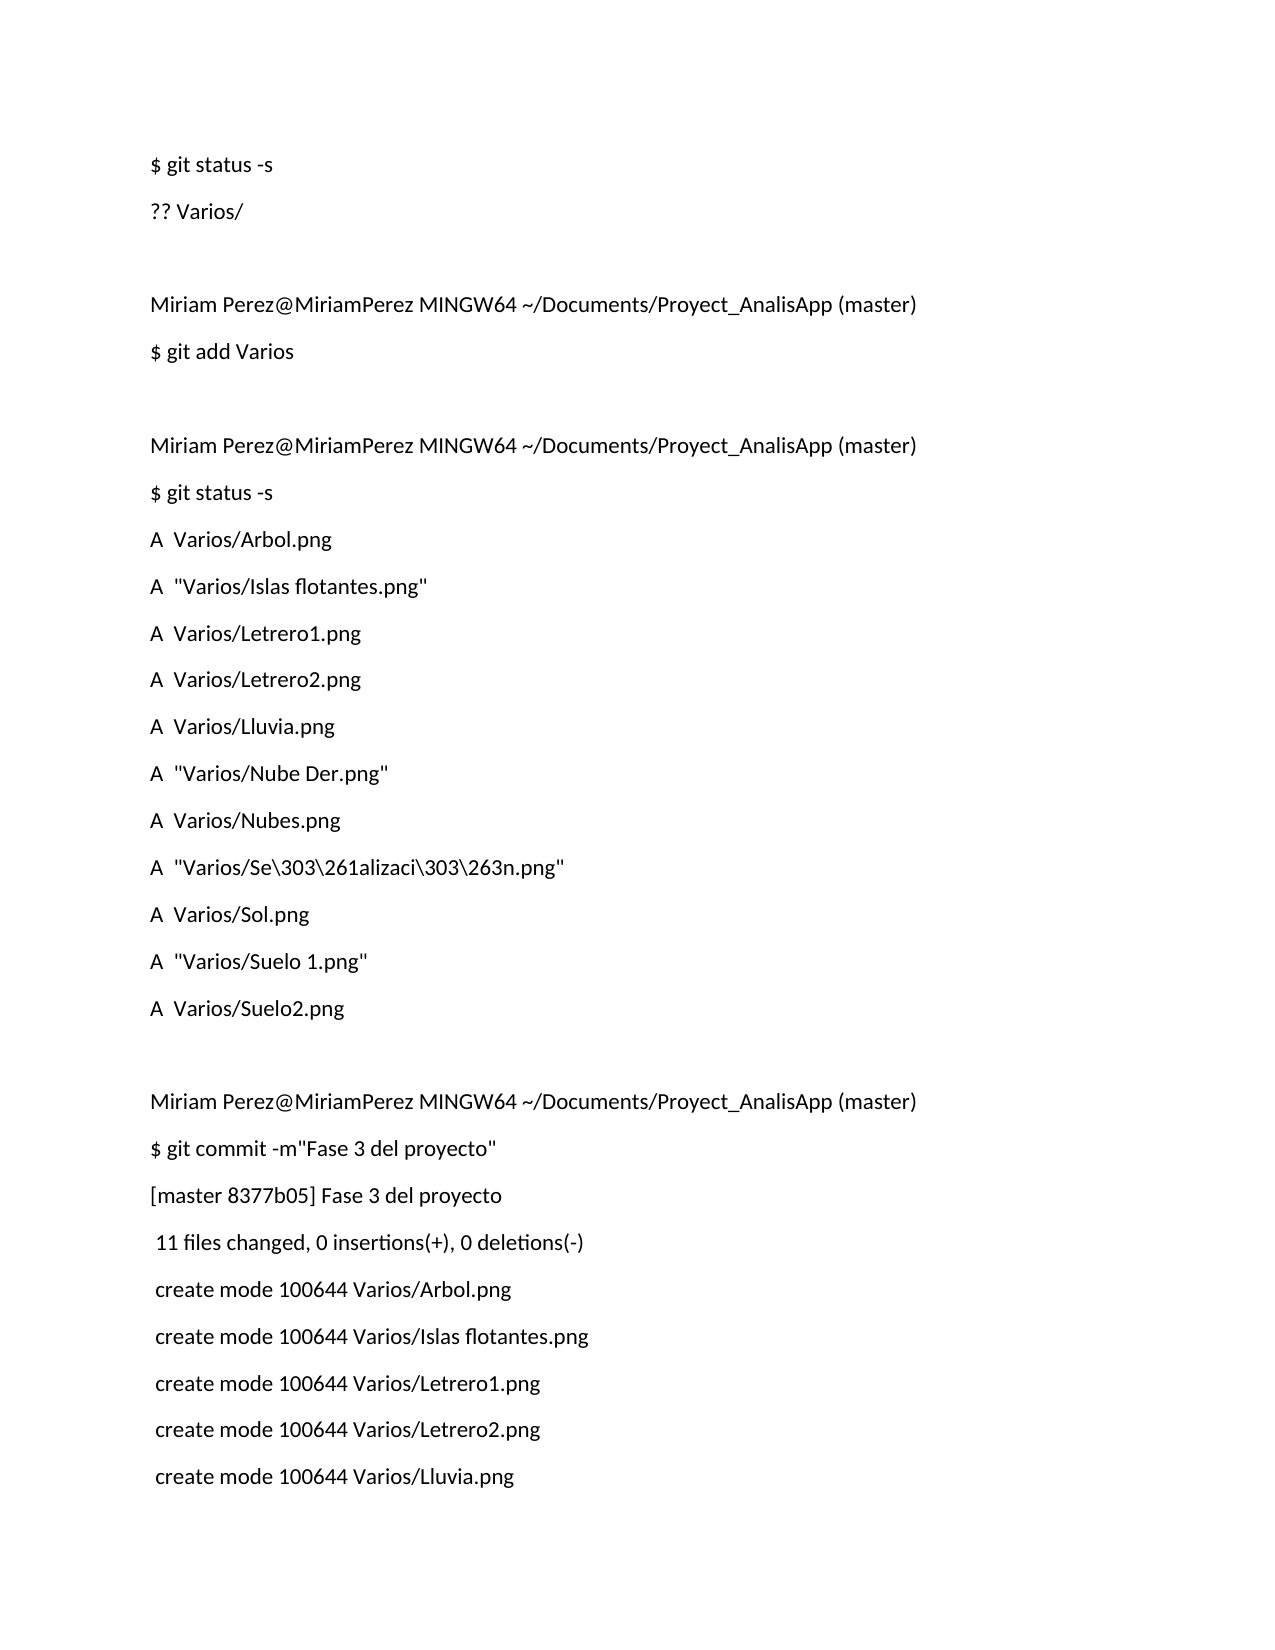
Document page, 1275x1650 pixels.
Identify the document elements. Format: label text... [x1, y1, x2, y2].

text A Varios/Lluvia.png [150, 712, 1125, 741]
text create mode 100644 Varios/Islas flotantes.png [150, 1322, 1125, 1350]
text A Varios/Sol.png [150, 900, 1125, 928]
text A "Varios/Suelo 1.png" [150, 947, 1125, 975]
text A Varios/Letrero1.png [150, 619, 1125, 647]
text [master 8377b05] Fase 3 del proyecto [150, 1181, 1125, 1209]
text A "Varios/Nube Der.png" [150, 759, 1125, 787]
text $ git add Varios [150, 337, 1125, 366]
text ?? Varios/ [150, 197, 1125, 225]
text $ git commit -m"Fase 3 del proyecto" [150, 1134, 1125, 1162]
text A Varios/Arbol.png [150, 525, 1125, 553]
text create mode 100644 Varios/Arbol.png [150, 1275, 1125, 1303]
text Miriam Perez@MiriamPerez MINGW64 ~/Documents/Proyect_AnalisApp (master) [150, 1087, 1125, 1116]
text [150, 291, 1125, 319]
text A Varios/Nubes.png [150, 806, 1125, 834]
text A Varios/Letrero2.png [150, 666, 1125, 694]
text A "Varios/Islas flotantes.png" [150, 572, 1125, 600]
text $ git status -s [150, 150, 1125, 178]
text $ git status -s [150, 478, 1125, 506]
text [150, 431, 1125, 459]
text create mode 100644 Varios/Letrero2.png [150, 1416, 1125, 1444]
text create mode 100644 Varios/Lluvia.png [150, 1462, 1125, 1491]
text 11 files changed, 0 insertions(+), 0 deletions(-) [150, 1228, 1125, 1256]
text A Varios/Suelo2.png [150, 994, 1125, 1022]
text A "Varios/Se\303\261alizaci\303\263n.png" [150, 853, 1125, 881]
text create mode 100644 Varios/Letrero1.png [150, 1369, 1125, 1397]
